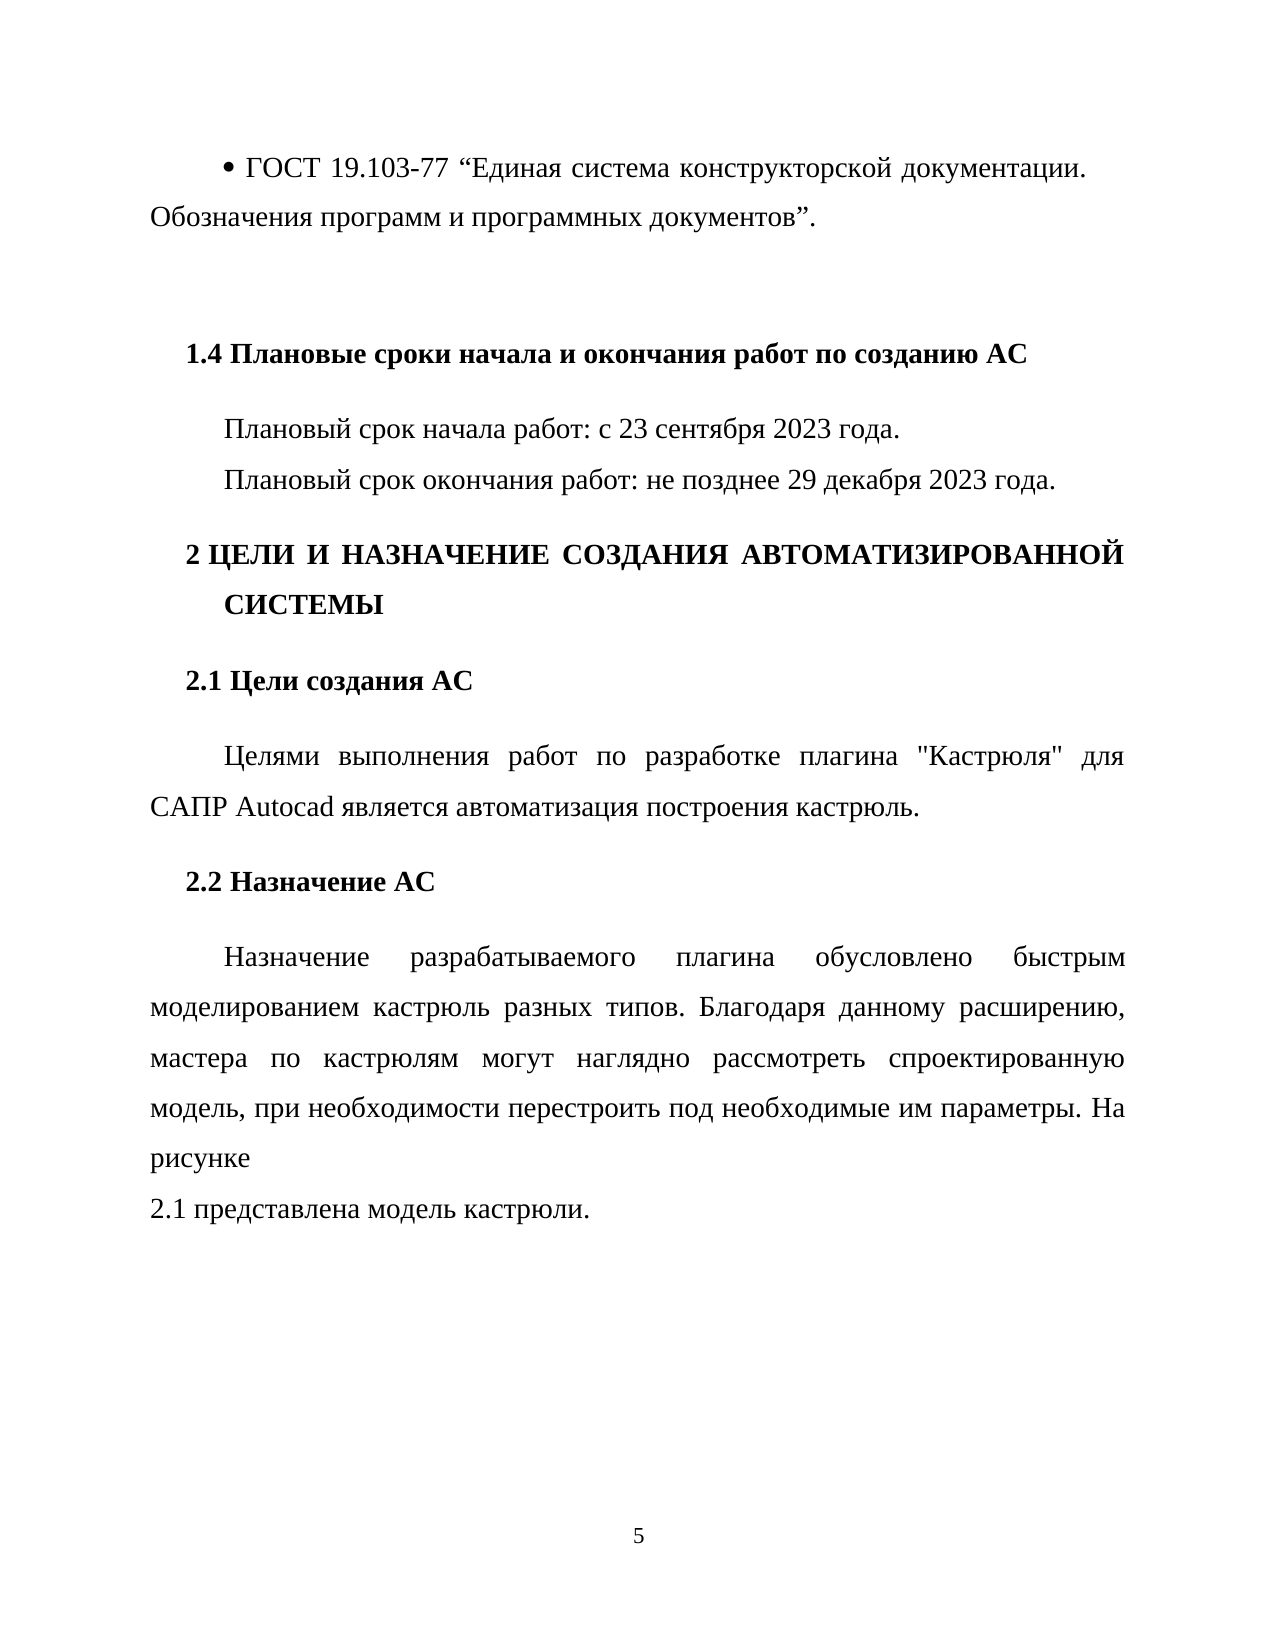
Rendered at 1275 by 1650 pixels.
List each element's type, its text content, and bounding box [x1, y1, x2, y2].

subtitle Плановые сроки начала и окончания работ по созданию АС [185, 336, 1137, 369]
text Целями выполнения работ по разработке плагина "Кастрюля" для САПР Autocad является автоматизация построения кастрюль. [150, 738, 1125, 822]
subtitle Назначение АС [185, 864, 1137, 897]
list ГОСТ 19.103-77 “Единая система конструкторской документации. Обозначения программ и программных документов”. [150, 150, 1125, 233]
subtitle ЦЕЛИ И НАЗНАЧЕНИЕ СОЗДАНИЯ АВТОМАТИЗИРОВАННОЙ СИСТЕМЫ [185, 537, 1126, 621]
text Назначение разрабатываемого плагина обусловлено быстрым моделированием кастрюль разных типов. Благодаря данному расширению, мастера по кастрюлям могут наглядно рассмотреть спроектированную модель, при необходимости перестроить под необходимые им параметры. На рисунке [150, 939, 1126, 1174]
text Плановый срок окончания работ: не позднее 29 декабря 2023 года. [224, 462, 1137, 495]
text Плановый срок начала работ: с 23 сентября 2023 года. [224, 411, 1137, 445]
subtitle Цели создания АС [185, 663, 1137, 696]
text 2.1 представлена модель кастрюли. [150, 1191, 1137, 1224]
